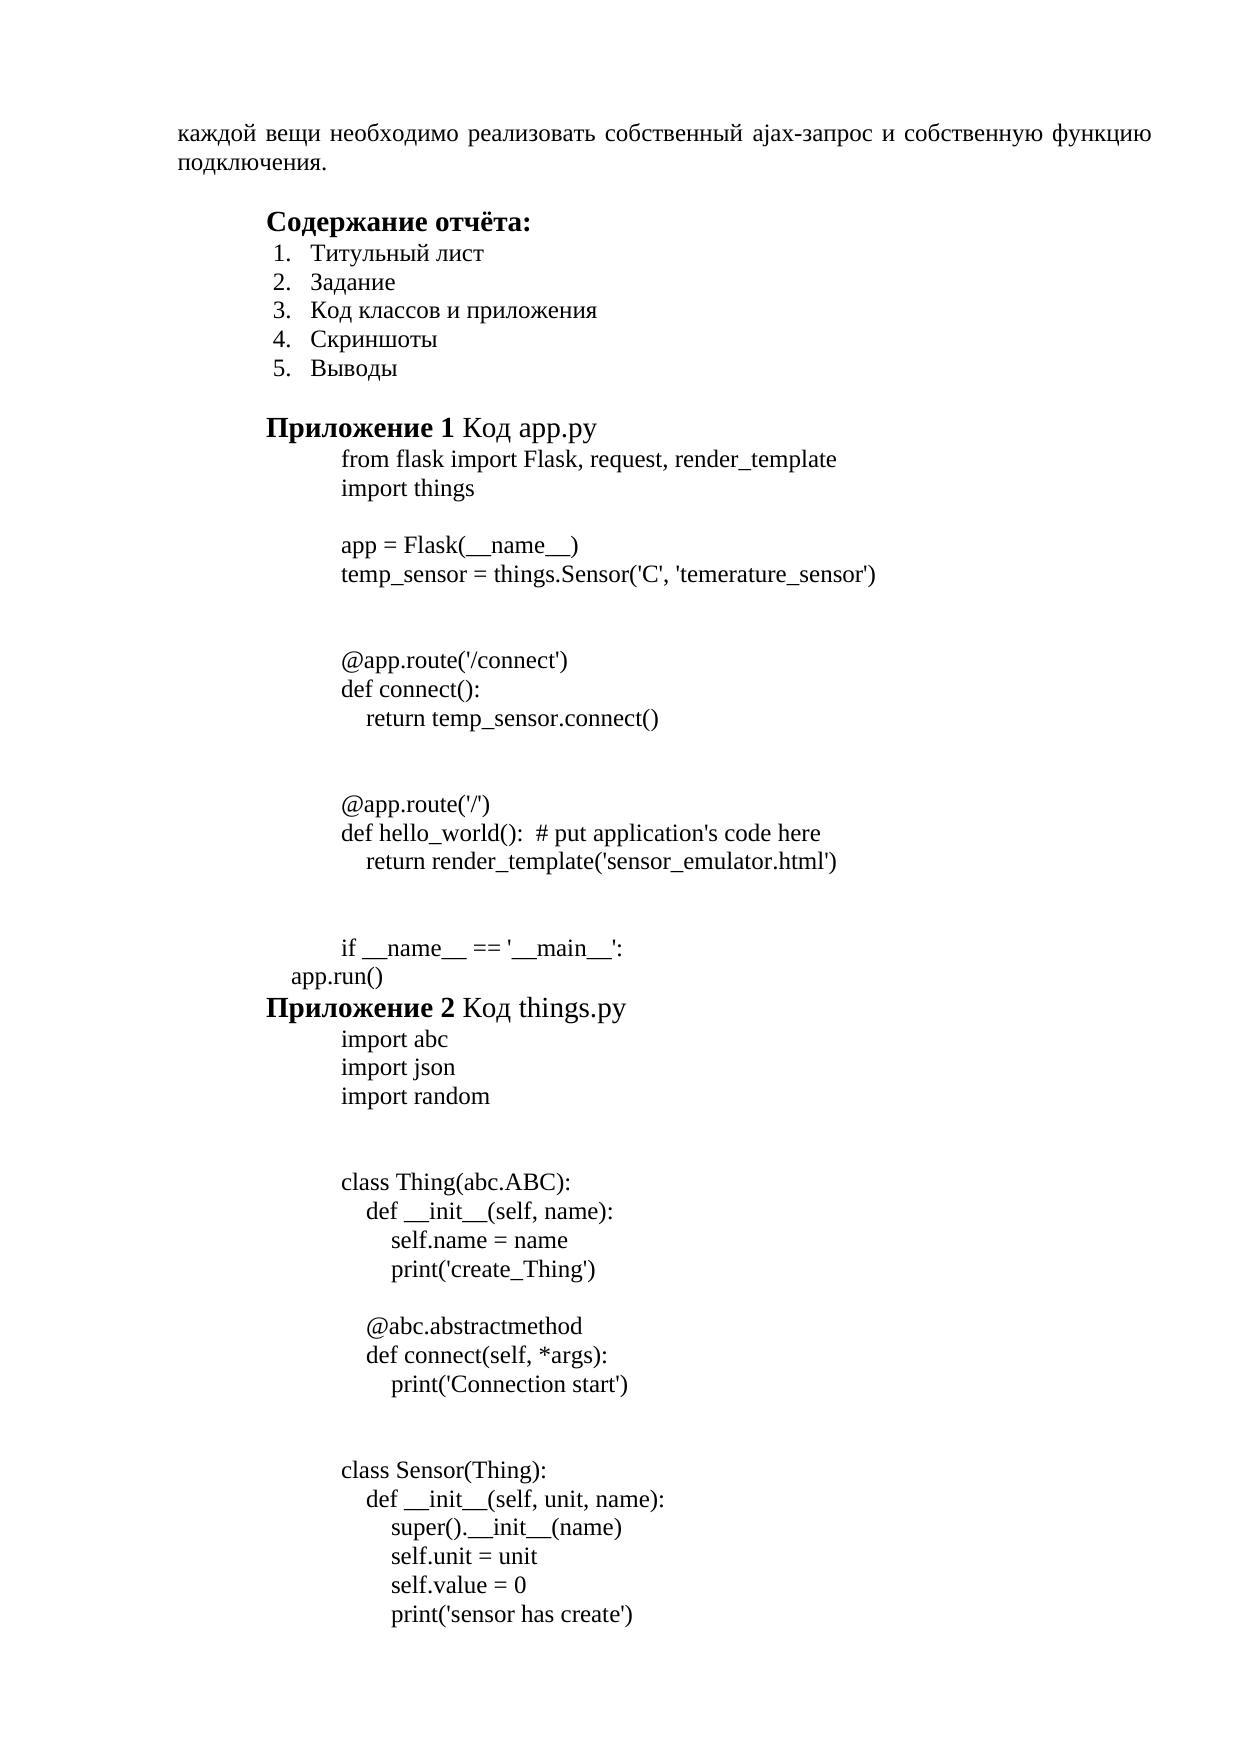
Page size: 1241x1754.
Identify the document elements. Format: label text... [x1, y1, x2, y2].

list temp_sensor = things.Sensor('C', 'temerature_sensor') [252, 559, 1152, 588]
list Задание [273, 267, 1152, 295]
list import json [252, 1052, 1152, 1081]
list class Thing(abc.ABC): [252, 1167, 1152, 1196]
list def connect(self, *args): [252, 1340, 1152, 1369]
list import things [252, 473, 1152, 501]
list Приложение 1 Код app.py [177, 410, 1152, 444]
list Титульный лист [273, 238, 1152, 267]
list super().__init__(name) [252, 1512, 1152, 1541]
list self.value = 0 [252, 1570, 1152, 1599]
list Код классов и приложения [273, 295, 1152, 324]
list Приложение 2 Код things.py [177, 990, 1152, 1024]
list def hello_world(): # put application's code here [252, 818, 1152, 846]
list Скриншоты [273, 324, 1152, 353]
list print('create_Thing') [252, 1254, 1152, 1282]
list return temp_sensor.connect() [252, 703, 1152, 731]
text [177, 118, 1152, 176]
list print('sensor has create') [252, 1599, 1152, 1627]
list if __name__ == '__main__': [252, 933, 1152, 961]
list import random [252, 1081, 1152, 1110]
list import abc [252, 1024, 1152, 1052]
text Содержание отчёта: [177, 204, 1152, 238]
list return render_template('sensor_emulator.html') [252, 846, 1152, 875]
list app.run() [177, 961, 1152, 990]
list @app.route('/connect') [252, 645, 1152, 674]
list @abc.abstractmethod [252, 1311, 1152, 1340]
list @app.route('/') [252, 789, 1152, 818]
list def __init__(self, unit, name): [252, 1484, 1152, 1512]
list self.name = name [252, 1225, 1152, 1254]
list Выводы [273, 353, 1152, 382]
list class Sensor(Thing): [252, 1455, 1152, 1484]
list print('Connection start') [252, 1369, 1152, 1397]
list app = Flask(__name__) [252, 530, 1152, 559]
list def __init__(self, name): [252, 1196, 1152, 1225]
list self.unit = unit [252, 1541, 1152, 1570]
list from flask import Flask, request, render_template [252, 444, 1152, 473]
list def connect(): [252, 674, 1152, 703]
